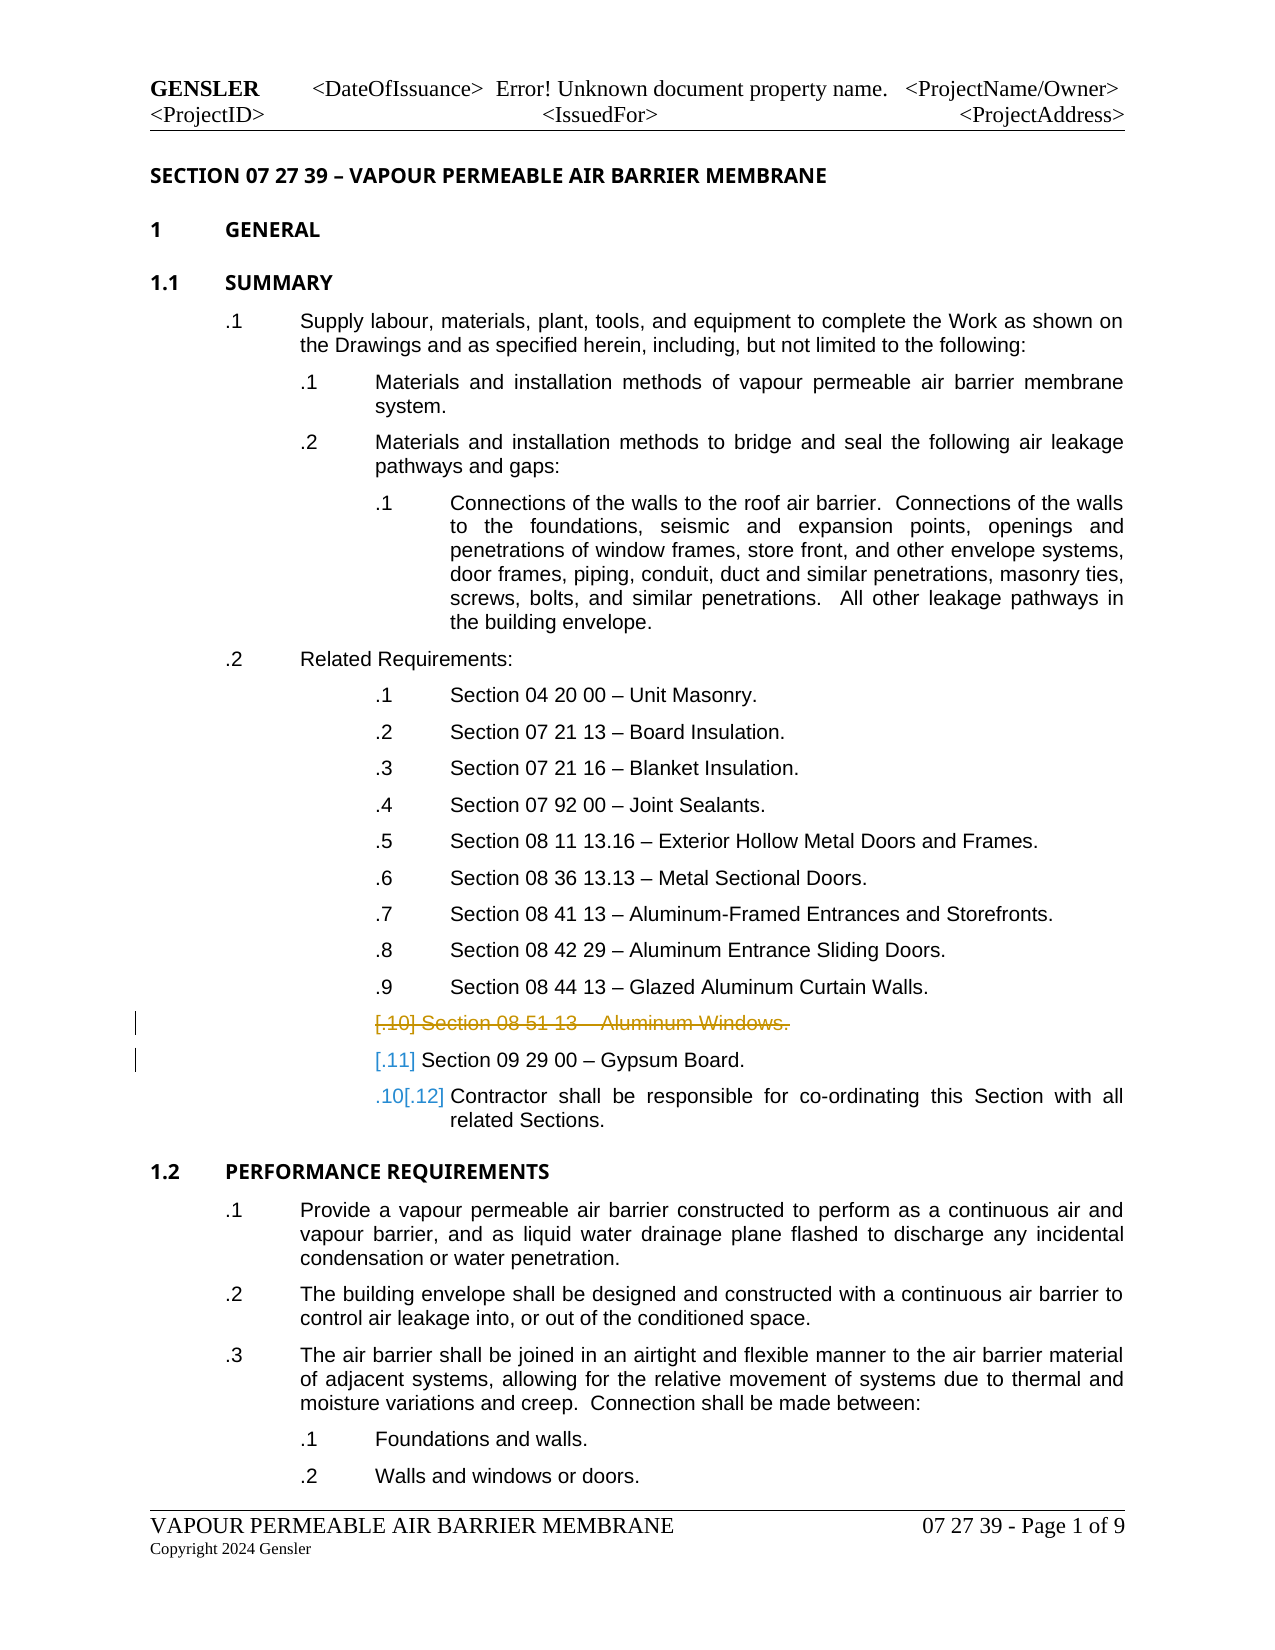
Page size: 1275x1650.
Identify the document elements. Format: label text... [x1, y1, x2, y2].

list PERFORMANCE REQUIREMENTS [150, 1157, 1125, 1185]
list Section 08 44 13 – Glazed Aluminum Curtain Walls. [375, 975, 1125, 999]
list summary [150, 268, 1125, 297]
list The building envelope shall be designed and constructed with a continuous air barrier to control air leakage into, or out of the conditioned space. [225, 1282, 1125, 1330]
list Section 07 21 13 – Board Insulation. [375, 719, 1125, 743]
list Section 09 29 00 – Gypsum Board. [375, 1048, 1125, 1072]
list The air barrier shall be joined in an airtight and flexible manner to the air barrier material of adjacent systems, allowing for the relative movement of systems due to thermal and moisture variations and creep. Connection shall be made between: [225, 1343, 1125, 1414]
list Materials and installation methods to bridge and seal the following air leakage pathways and gaps: [300, 430, 1125, 478]
list Foundations and walls. [300, 1427, 1125, 1451]
title SECTION – vapour permeable air barrier membrane [150, 161, 1125, 190]
list Section 08 41 13 – Aluminum-Framed Entrances and Storefronts. [375, 902, 1125, 926]
list Section 07 21 16 – Blanket Insulation. [375, 756, 1125, 780]
list General [150, 215, 1125, 243]
list Section 08 11 13.16 – Exterior Hollow Metal Doors and Frames. [375, 829, 1125, 853]
list Connections of the walls to the roof air barrier. Connections of the walls to the foundations, seismic and expansion points, openings and penetrations of window frames, store front, and other envelope systems, door frames, piping, conduit, duct and similar penetrations, masonry ties, screws, bolts, and similar penetrations. All other leakage pathways in the building envelope. [375, 490, 1125, 634]
list Supply labour, materials, plant, tools, and equipment to complete the Work as shown on the Drawings and as specified herein, including, but not limited to the following: [225, 309, 1125, 357]
list Related Requirements: [225, 647, 1125, 671]
list Section 08 36 13.13 – Metal Sectional Doors. [375, 865, 1125, 889]
list Provide a vapour permeable air barrier constructed to perform as a continuous air and vapour barrier, and as liquid water drainage plane flashed to discharge any incidental condensation or water penetration. [225, 1198, 1125, 1270]
list Section 04 20 00 – Unit Masonry. [375, 683, 1125, 707]
list Section 08 42 29 – Aluminum Entrance Sliding Doors. [375, 938, 1125, 962]
list Section 07 92 00 – Joint Sealants. [375, 792, 1125, 816]
list Contractor shall be responsible for co-ordinating this Section with all related Sections. [375, 1084, 1125, 1132]
list Walls and windows or doors. [300, 1463, 1125, 1487]
list Materials and installation methods of vapour permeable air barrier membrane system. [300, 369, 1125, 417]
